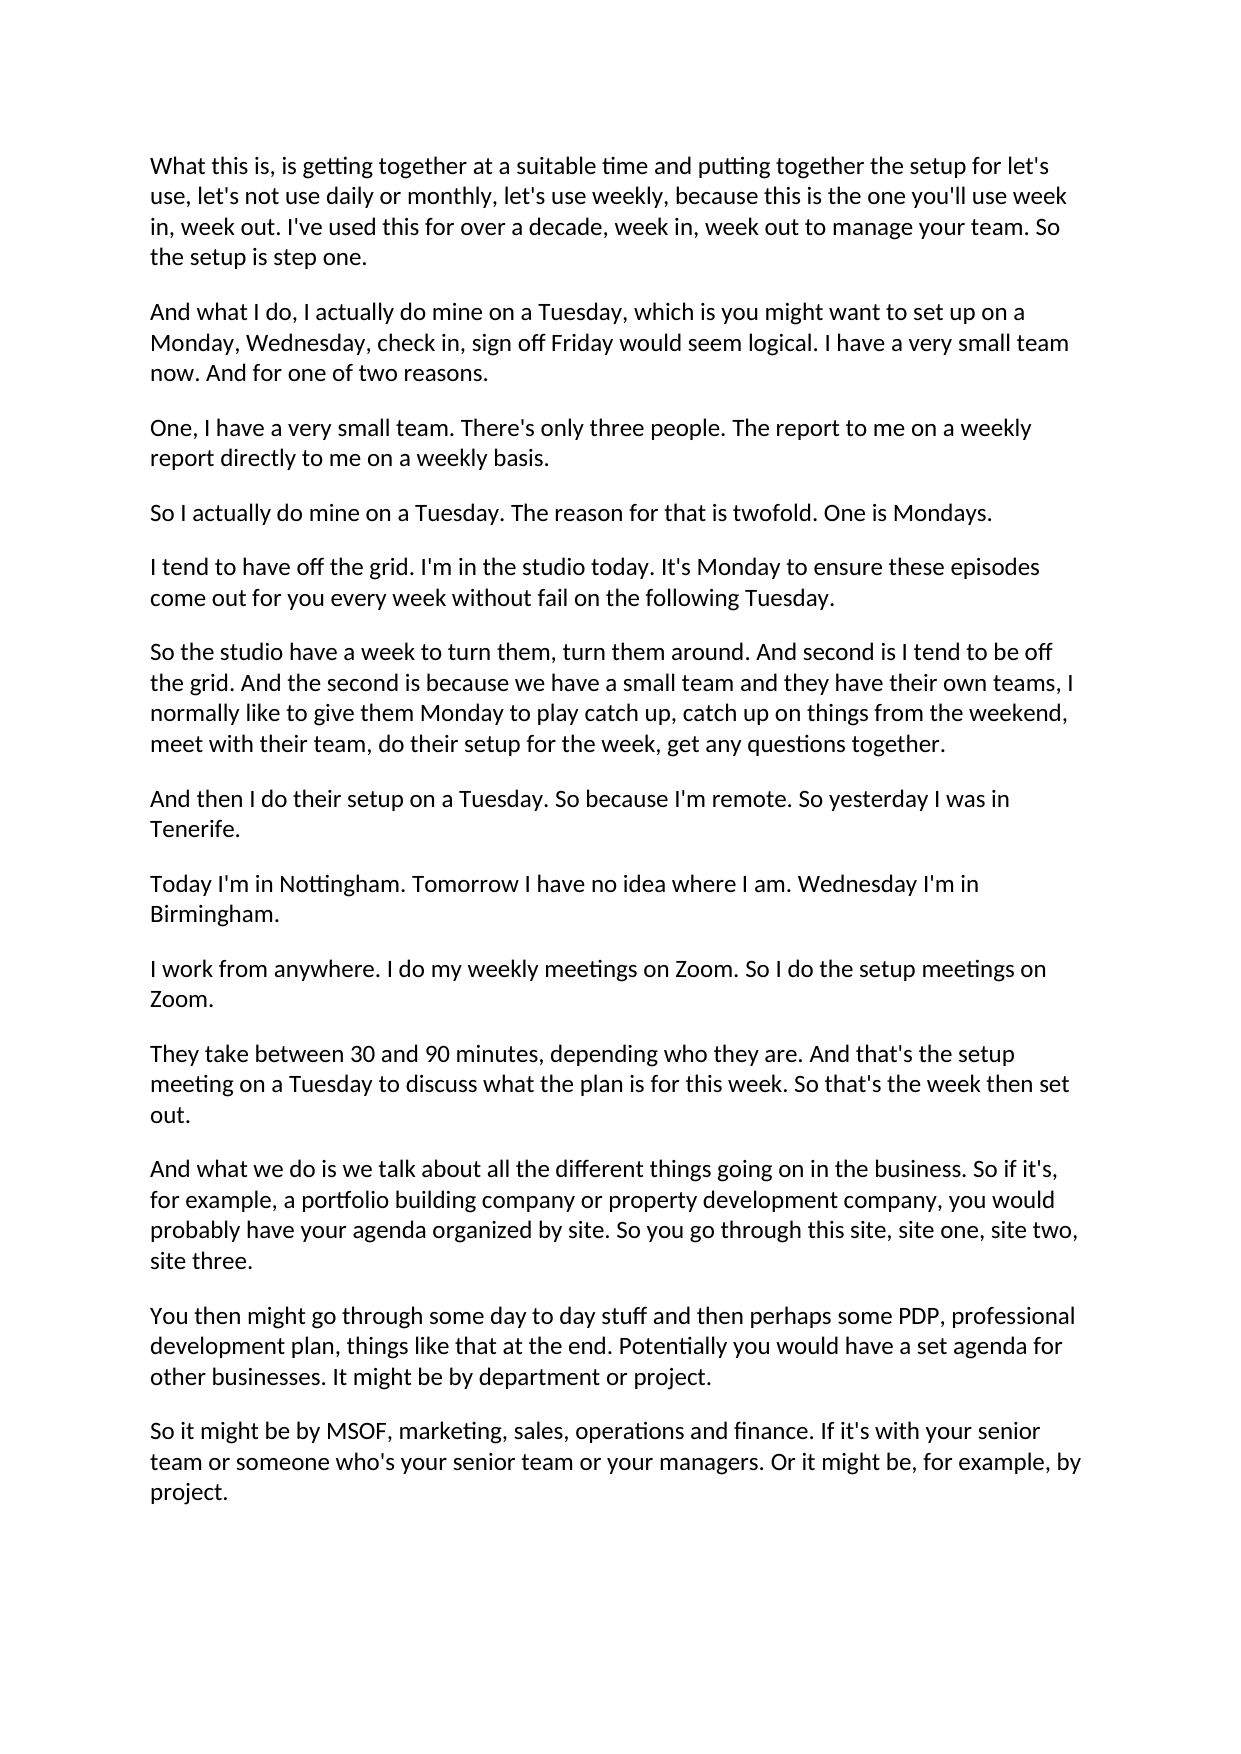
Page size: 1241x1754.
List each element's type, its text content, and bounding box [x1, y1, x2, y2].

text I work from anywhere. I do my weekly meetings on Zoom. So I do the setup meetings on Zoom. [150, 953, 1090, 1014]
text And what I do, I actually do mine on a Tuesday, which is you might want to set up on a Monday, Wednesday, check in, sign off Friday would seem logical. I have a very small team now. And for one of two reasons. [150, 296, 1090, 388]
text And then I do their setup on a Tuesday. So because I'm remote. So yesterday I was in Tenerife. [150, 783, 1090, 844]
text What this is, is getting together at a suitable time and putting together the setup for let's use, let's not use daily or monthly, let's use weekly, because this is the one you'll use week in, week out. I've used this for over a decade, week in, week out to manage your team. So the setup is step one. [150, 150, 1090, 272]
text So it might be by MSOF, marketing, sales, operations and finance. If it's with your senior team or someone who's your senior team or your managers. Or it might be, for example, by project. [150, 1415, 1090, 1507]
text So the studio have a week to turn them, turn them around. And second is I tend to be off the grid. And the second is because we have a small team and they have their own teams, I normally like to give them Monday to play catch up, catch up on things from the weekend, meet with their team, do their setup for the week, get any questions together. [150, 637, 1090, 759]
text You then might go through some day to day stuff and then perhaps some PDP, professional development plan, things like that at the end. Potentially you would have a set agenda for other businesses. It might be by department or project. [150, 1300, 1090, 1391]
text And what we do is we talk about all the different things going on in the business. So if it's, for example, a portfolio building company or property development company, you would probably have your agenda organized by site. So you go through this site, site one, site two, site three. [150, 1154, 1090, 1276]
text Today I'm in Nottingham. Tomorrow I have no idea where I am. Wednesday I'm in Birmingham. [150, 868, 1090, 929]
text They take between 30 and 90 minutes, depending who they are. And that's the setup meeting on a Tuesday to discuss what the plan is for this week. So that's the week then set out. [150, 1038, 1090, 1129]
text One, I have a very small team. There's only three people. The report to me on a weekly report directly to me on a weekly basis. [150, 412, 1090, 473]
text So I actually do mine on a Tuesday. The reason for that is twofold. One is Mondays. [150, 497, 1090, 527]
text I tend to have off the grid. I'm in the studio today. It's Monday to ensure these episodes come out for you every week without fail on the following Tuesday. [150, 551, 1090, 612]
